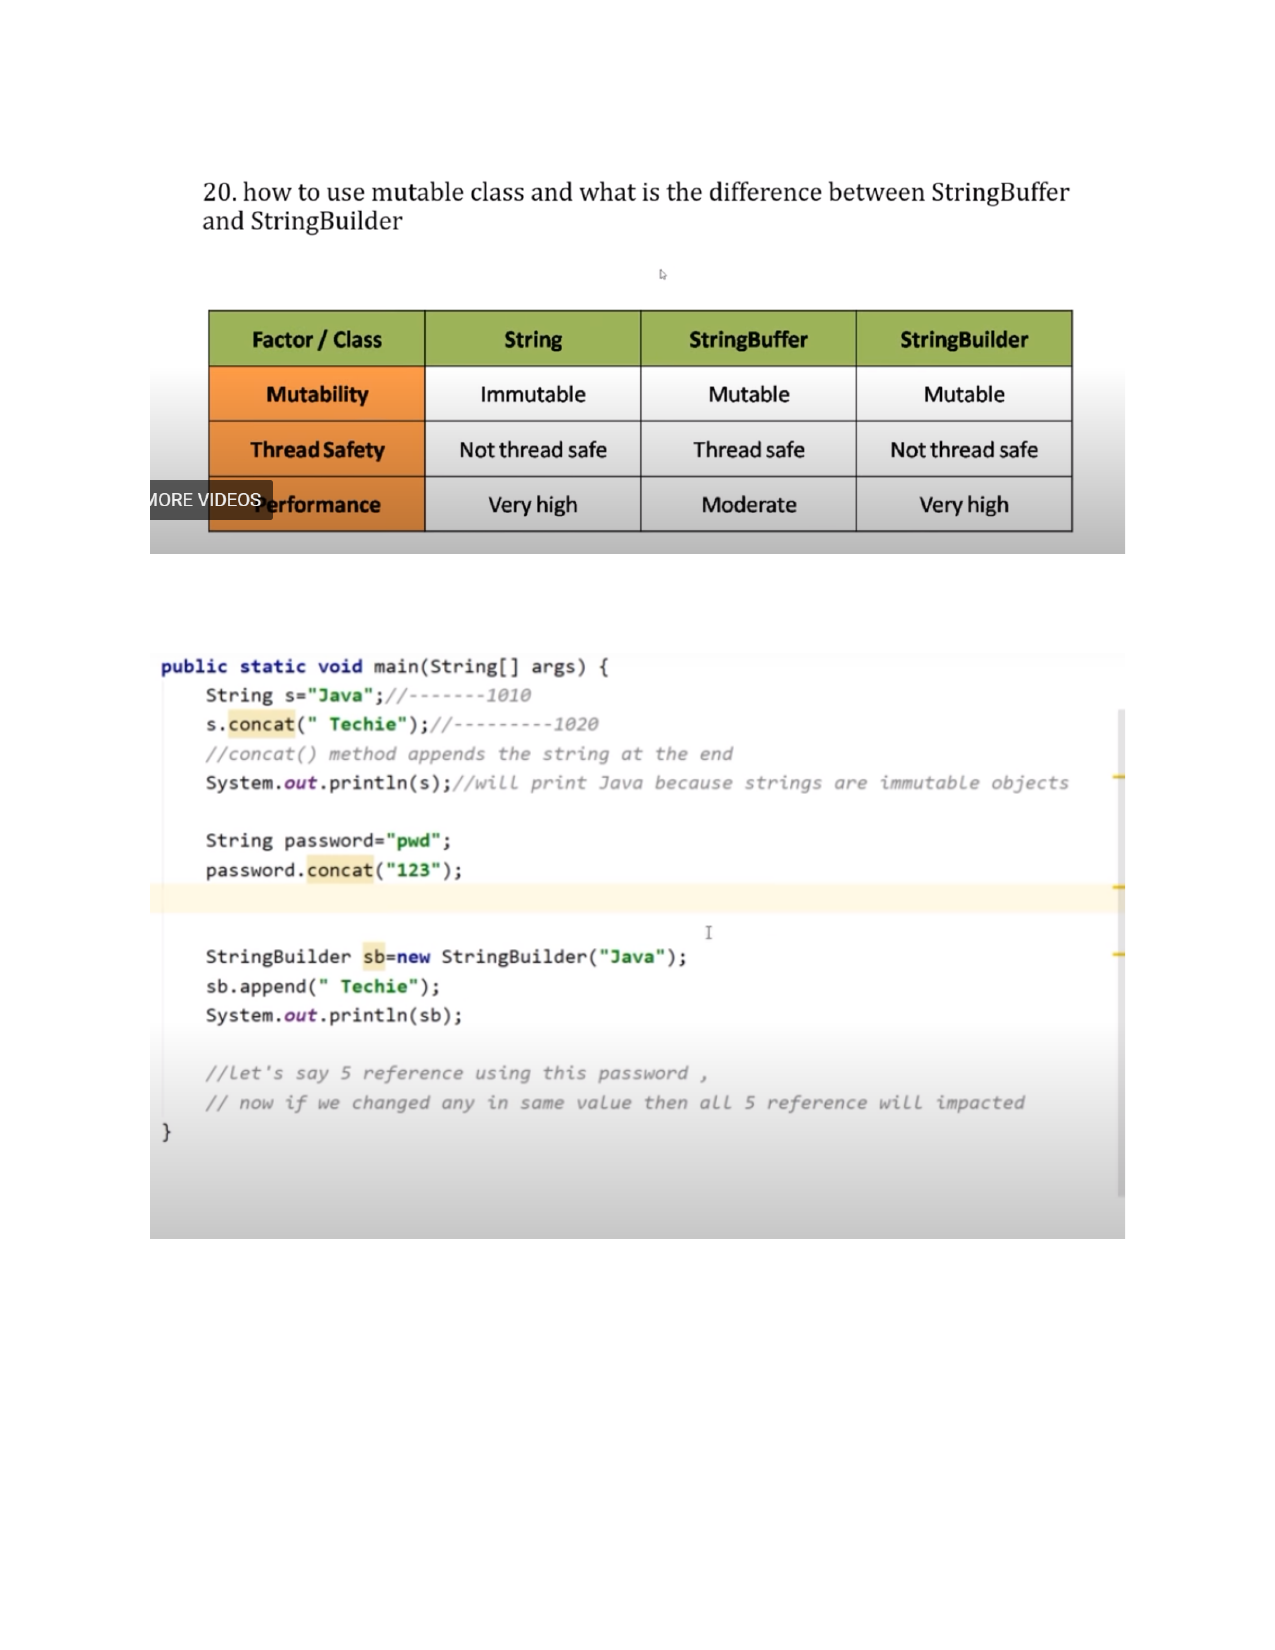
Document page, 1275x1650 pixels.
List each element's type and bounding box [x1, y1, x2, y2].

picture [150, 653, 1125, 1239]
picture [150, 150, 1125, 554]
